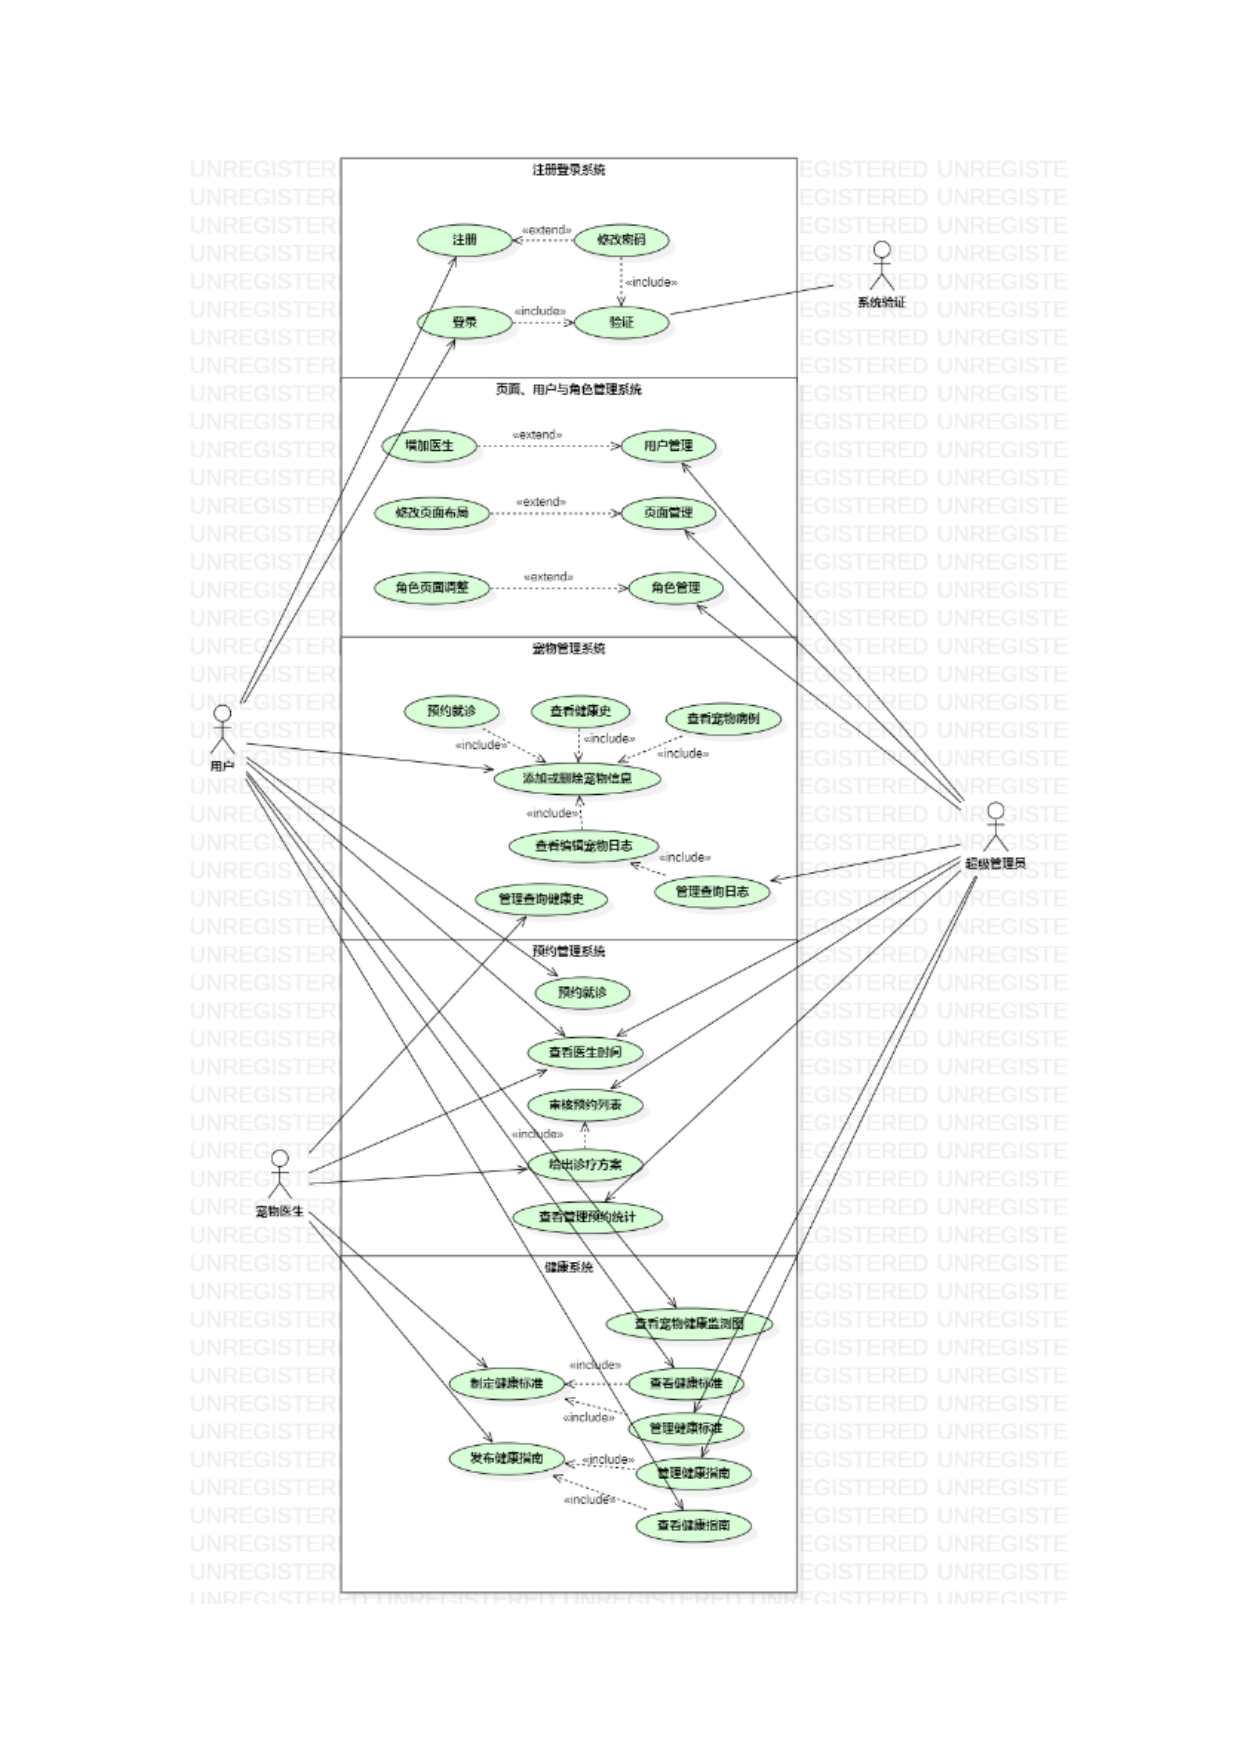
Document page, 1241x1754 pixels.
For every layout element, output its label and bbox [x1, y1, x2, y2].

picture [187, 150, 1074, 1604]
